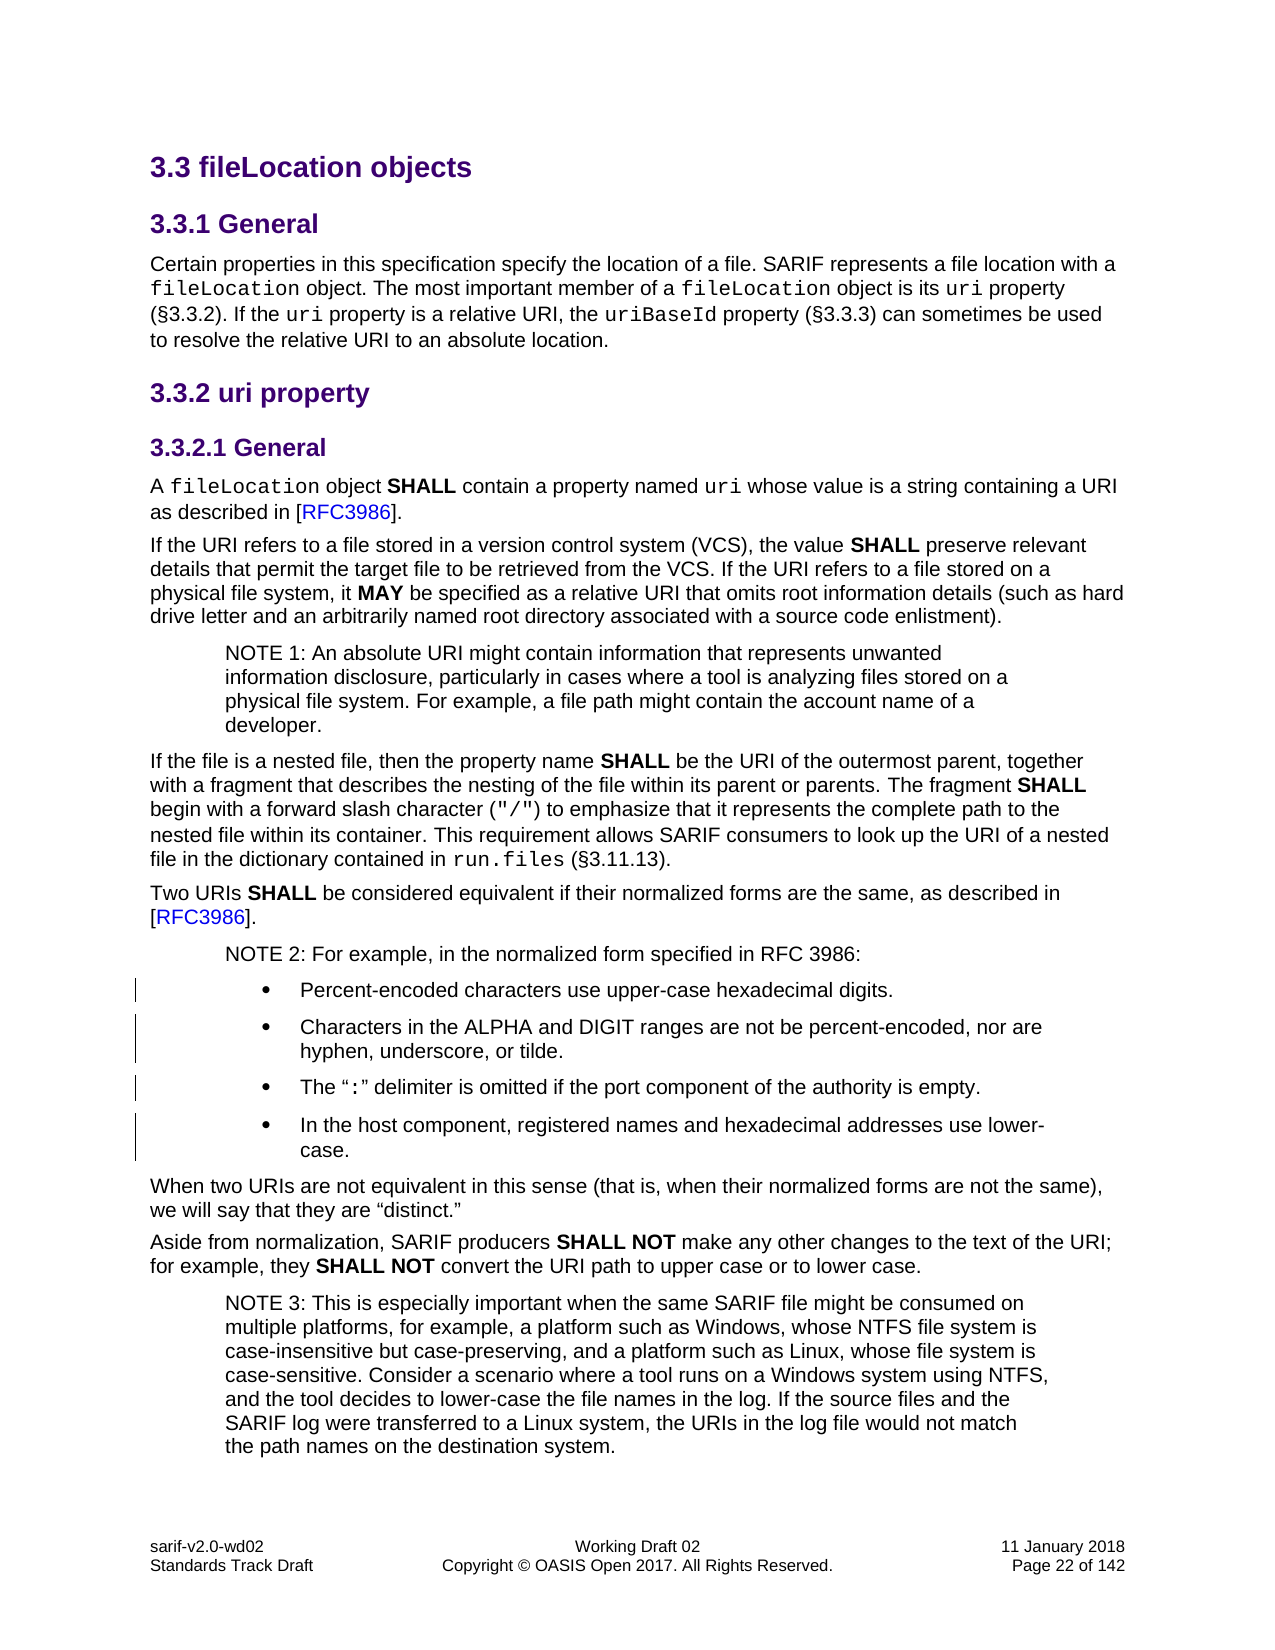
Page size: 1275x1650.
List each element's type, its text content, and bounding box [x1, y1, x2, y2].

subtitle General [150, 208, 1125, 240]
subtitle uri property [150, 377, 1125, 408]
list The “:” delimiter is omitted if the port component of the authority is empty. [262, 1075, 1050, 1101]
subtitle General [150, 433, 1125, 462]
subtitle fileLocation objects [150, 150, 1125, 183]
text NOTE 1: An absolute URI might contain information that represents unwanted information disclosure, particularly in cases where a tool is analyzing files stored on a physical file system. For example, a file path might contain the account name of a developer. [225, 641, 1050, 737]
text A fileLocation object SHALL contain a property named uri whose value is a string containing a URI as described in [RFC3986]. [150, 474, 1125, 524]
text NOTE 2: For example, in the normalized form specified in RFC 3986: [225, 941, 1050, 965]
text Certain properties in this specification specify the location of a file. SARIF represents a file location with a fileLocation object. The most important member of a fileLocation object is its uri property (§3.3.2). If the uri property is a relative URI, the uriBaseId property (§3.3.3) can sometimes be used to resolve the relative URI to an absolute location. [150, 252, 1125, 352]
list Characters in the ALPHA and DIGIT ranges are not be percent-encoded, nor are hyphen, underscore, or tilde. [262, 1014, 1050, 1062]
text If the URI refers to a file stored in a version control system (VCS), the value SHALL preserve relevant details that permit the target file to be retrieved from the VCS. If the URI refers to a file stored on a physical file system, it MAY be specified as a relative URI that omits root information details (such as hard drive letter and an arbitrarily named root directory associated with a source code enlistment). [150, 532, 1125, 628]
text When two URIs are not equivalent in this sense (that is, when their normalized forms are not the same), we will say that they are “distinct.” [150, 1174, 1125, 1222]
list In the host component, registered names and hexadecimal addresses use lower-case. [262, 1113, 1050, 1161]
text Aside from normalization, SARIF producers SHALL NOT make any other changes to the text of the URI; for example, they SHALL NOT convert the URI path to upper case or to lower case. [150, 1230, 1125, 1278]
list Percent-encoded characters use upper-case hexadecimal digits. [262, 978, 1050, 1002]
text NOTE 3: This is especially important when the same SARIF file might be consumed on multiple platforms, for example, a platform such as Windows, whose NTFS file system is case-insensitive but case-preserving, and a platform such as Linux, whose file system is case-sensitive. Consider a scenario where a tool runs on a Windows system using NTFS, and the tool decides to lower-case the file names in the log. If the source files and the SARIF log were transferred to a Linux system, the URIs in the log file would not match the path names on the destination system. [225, 1291, 1050, 1458]
text Two URIs SHALL be considered equivalent if their normalized forms are the same, as described in [RFC3986]. [150, 881, 1125, 929]
text If the file is a nested file, then the property name SHALL be the URI of the outermost parent, together with a fragment that describes the nesting of the file within its parent or parents. The fragment SHALL begin with a forward slash character ("/") to emphasize that it represents the complete path to the nested file within its container. This requirement allows SARIF consumers to look up the URI of a nested file in the dictionary contained in run.files (§3.11.13). [150, 749, 1125, 873]
